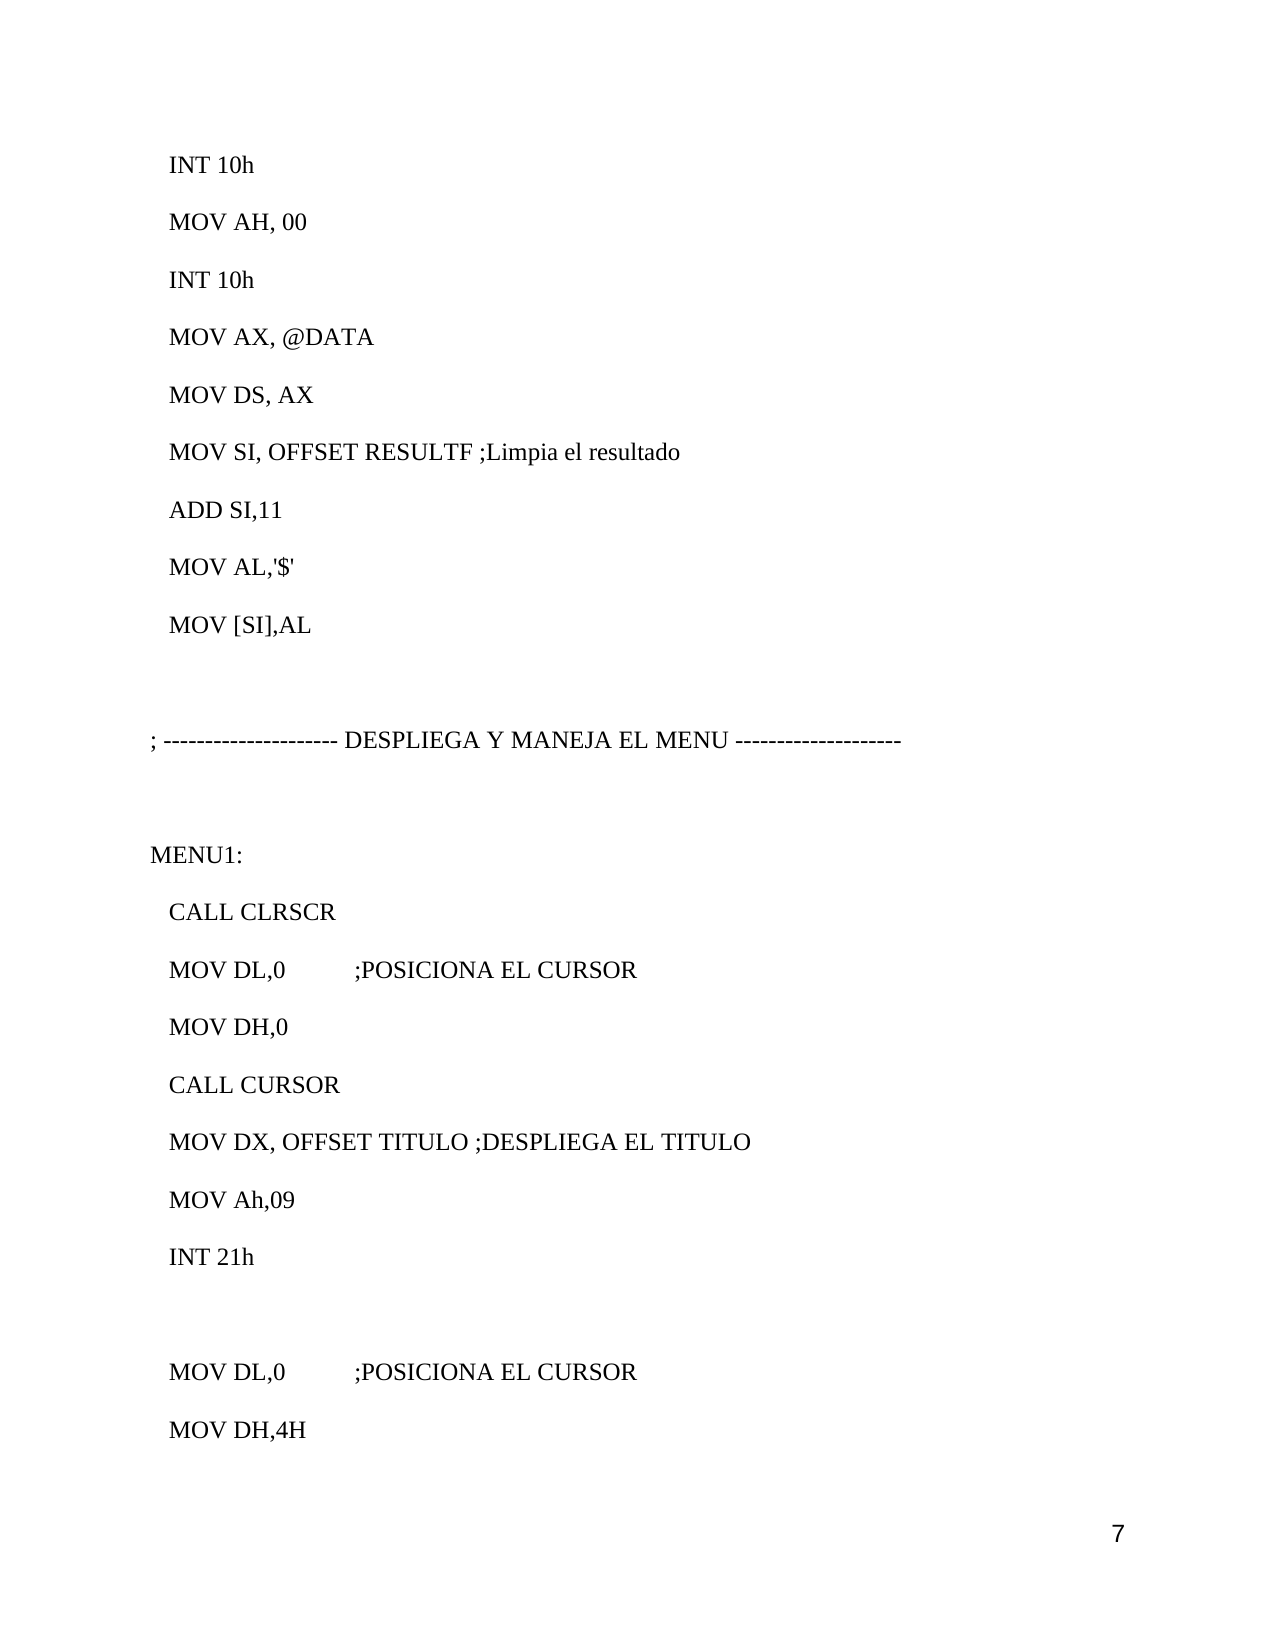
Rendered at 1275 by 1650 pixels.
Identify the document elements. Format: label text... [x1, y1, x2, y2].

text MOV DH,0 [150, 1012, 1125, 1041]
text MOV DX, OFFSET TITULO ;DESPLIEGA EL TITULO [150, 1127, 1125, 1156]
text MOV AL,'$' [150, 552, 1125, 581]
text ADD SI,11 [150, 495, 1125, 524]
text CALL CLRSCR [150, 897, 1125, 926]
text MOV Ah,09 [150, 1185, 1125, 1214]
text MOV AX, @DATA [150, 322, 1125, 351]
text MENU1: [150, 840, 1125, 869]
text MOV DL,0 ;POSICIONA EL CURSOR [150, 1357, 1125, 1386]
text MOV AH, 00 [150, 207, 1125, 236]
text MOV DL,0 ;POSICIONA EL CURSOR [150, 955, 1125, 984]
text INT 10h [150, 265, 1125, 294]
text ; --------------------- DESPLIEGA Y MANEJA EL MENU -------------------- [150, 725, 1125, 754]
text MOV [SI],AL [150, 610, 1125, 639]
text CALL CURSOR [150, 1070, 1125, 1099]
text INT 21h [150, 1242, 1125, 1271]
text MOV SI, OFFSET RESULTF ;Limpia el resultado [150, 437, 1125, 466]
text MOV DS, AX [150, 380, 1125, 409]
text INT 10h [150, 150, 1125, 179]
text MOV DH,4H [150, 1415, 1125, 1444]
